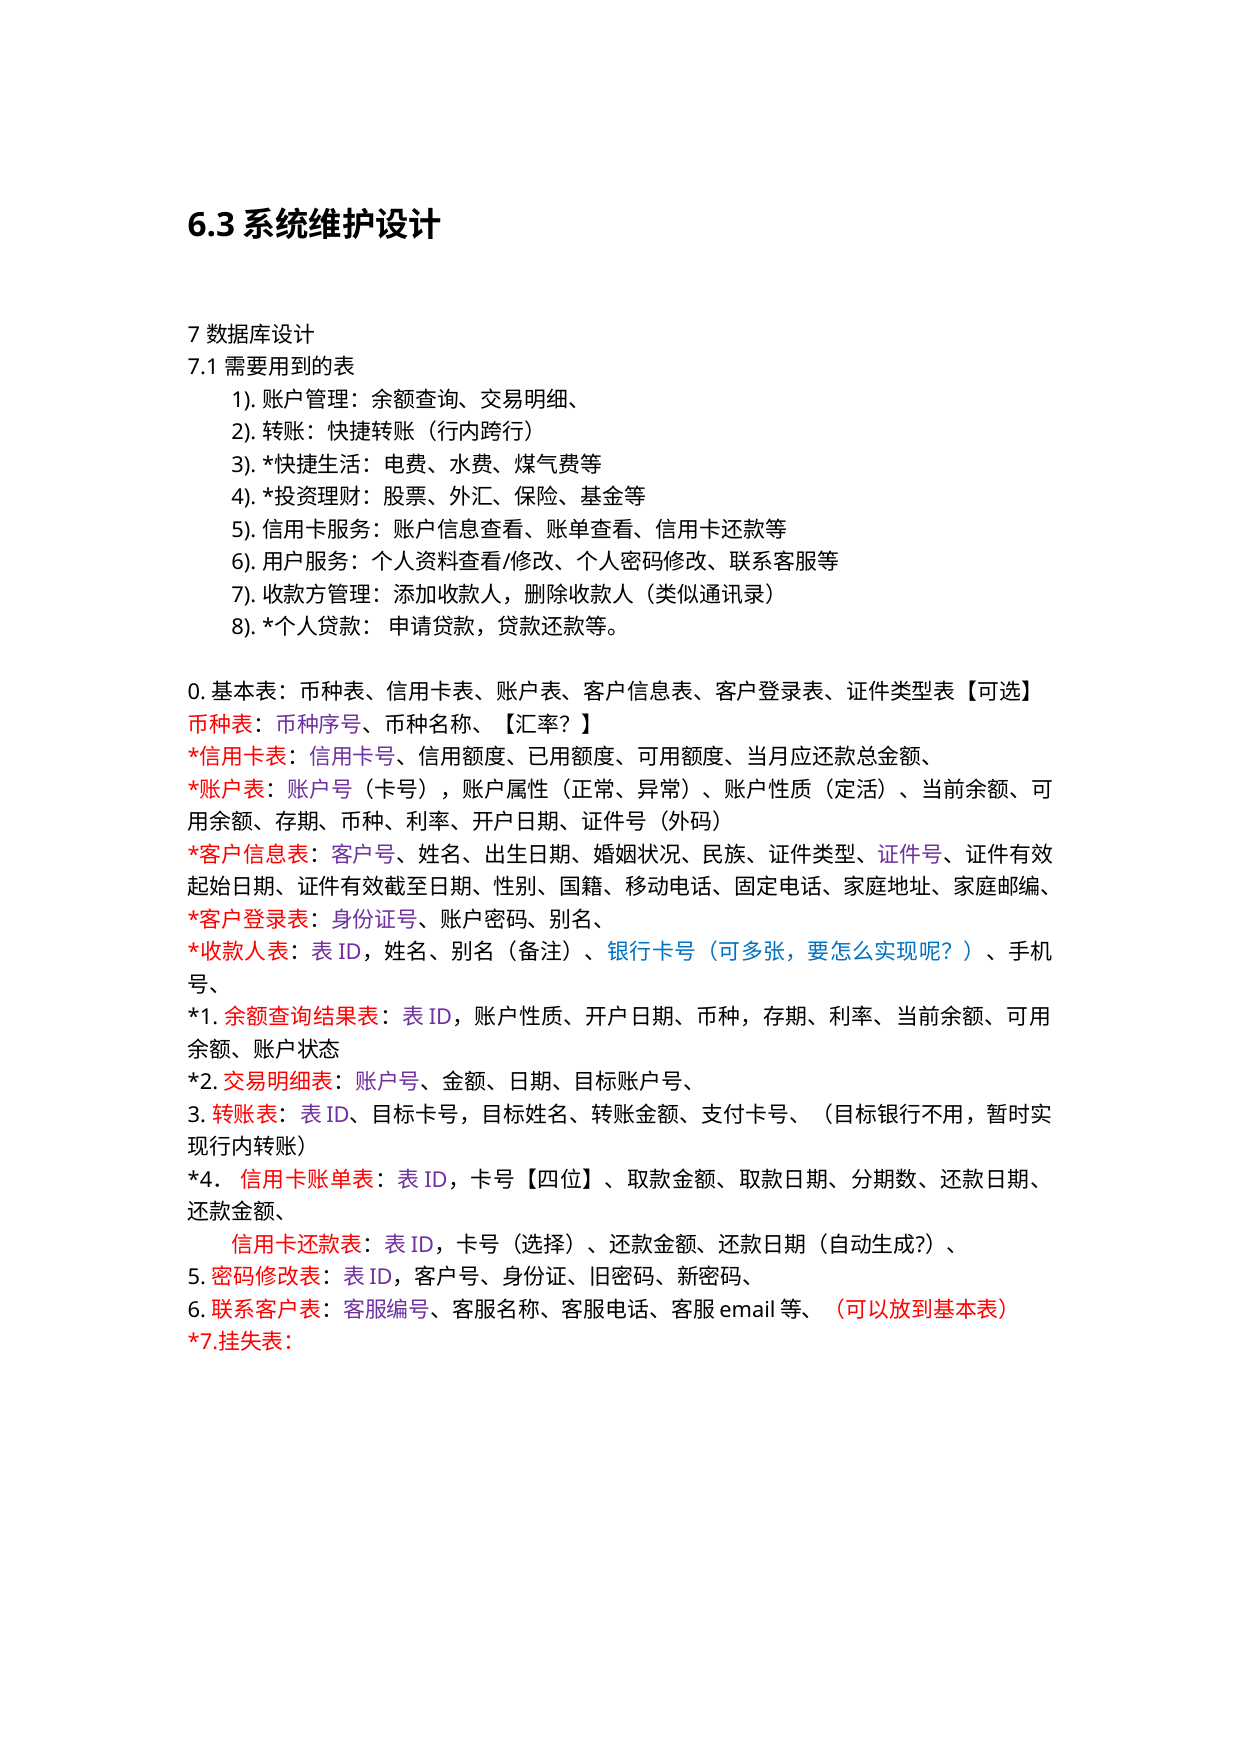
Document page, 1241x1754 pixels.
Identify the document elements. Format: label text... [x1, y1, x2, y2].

text 6). 用户服务：个人资料查看/修改、个人密码修改、联系客服等 [187, 544, 1053, 576]
text 4). *投资理财：股票、外汇、保险、基金等 [187, 479, 1053, 511]
text *客户信息表：客户号、姓名、出生日期、婚姻状况、民族、证件类型、证件号、证件有效起始日期、证件有效截至日期、性别、国籍、移动电话、固定电话、家庭地址、家庭邮编、 [187, 836, 1053, 901]
text 7 数据库设计 [187, 316, 1053, 349]
text 5). 信用卡服务：账户信息查看、账单查看、信用卡还款等 [187, 511, 1053, 544]
text 1). 账户管理：余额查询、交易明细、 [187, 381, 1053, 414]
text *客户登录表：身份证号、账户密码、别名、 [187, 901, 1053, 934]
text *信用卡表：信用卡号、信用额度、已用额度、可用额度、当月应还款总金额、 [187, 739, 1053, 771]
text 3). *快捷生活：电费、水费、煤气费等 [187, 446, 1053, 479]
text 5. 密码修改表：表ID，客户号、身份证、旧密码、新密码、 [187, 1259, 1053, 1291]
subtitle 6.3系统维护设计 [187, 189, 1053, 254]
text 7.1 需要用到的表 [187, 349, 1053, 381]
text 3. 转账表：表ID、目标卡号，目标姓名、转账金额、支付卡号、（目标银行不用，暂时实现行内转账） [187, 1096, 1053, 1161]
text *账户表：账户号（卡号），账户属性（正常、异常）、账户性质（定活）、当前余额、可用余额、存期、币种、利率、开户日期、证件号（外码） [187, 771, 1053, 836]
text 2). 转账：快捷转账（行内跨行） [187, 414, 1053, 446]
text *7.挂失表： [187, 1324, 1053, 1356]
text 7). 收款方管理：添加收款人，删除收款人（类似通讯录） [187, 576, 1053, 609]
text 0. 基本表：币种表、信用卡表、账户表、客户信息表、客户登录表、证件类型表【可选】 [187, 674, 1053, 706]
text *2. 交易明细表：账户号、金额、日期、目标账户号、 [187, 1064, 1053, 1096]
text *4． 信用卡账单表：表ID，卡号【四位】、取款金额、取款日期、分期数、还款日期、还款金额、 [187, 1161, 1053, 1226]
text *收款人表：表ID，姓名、别名（备注）、银行卡号（可多张，要怎么实现呢？）、手机号、 [187, 934, 1053, 999]
text *1. 余额查询结果表：表ID，账户性质、开户日期、币种，存期、利率、当前余额、可用余额、账户状态 [187, 999, 1053, 1064]
text 币种表：币种序号、币种名称、【汇率？】 [187, 706, 1053, 739]
text 6. 联系客户表：客服编号、客服名称、客服电话、客服email等、（可以放到基本表） [187, 1291, 1053, 1324]
text 8). *个人贷款： 申请贷款，贷款还款等。 [187, 609, 1053, 641]
text 信用卡还款表：表ID，卡号（选择）、还款金额、还款日期（自动生成?）、 [187, 1226, 1053, 1259]
